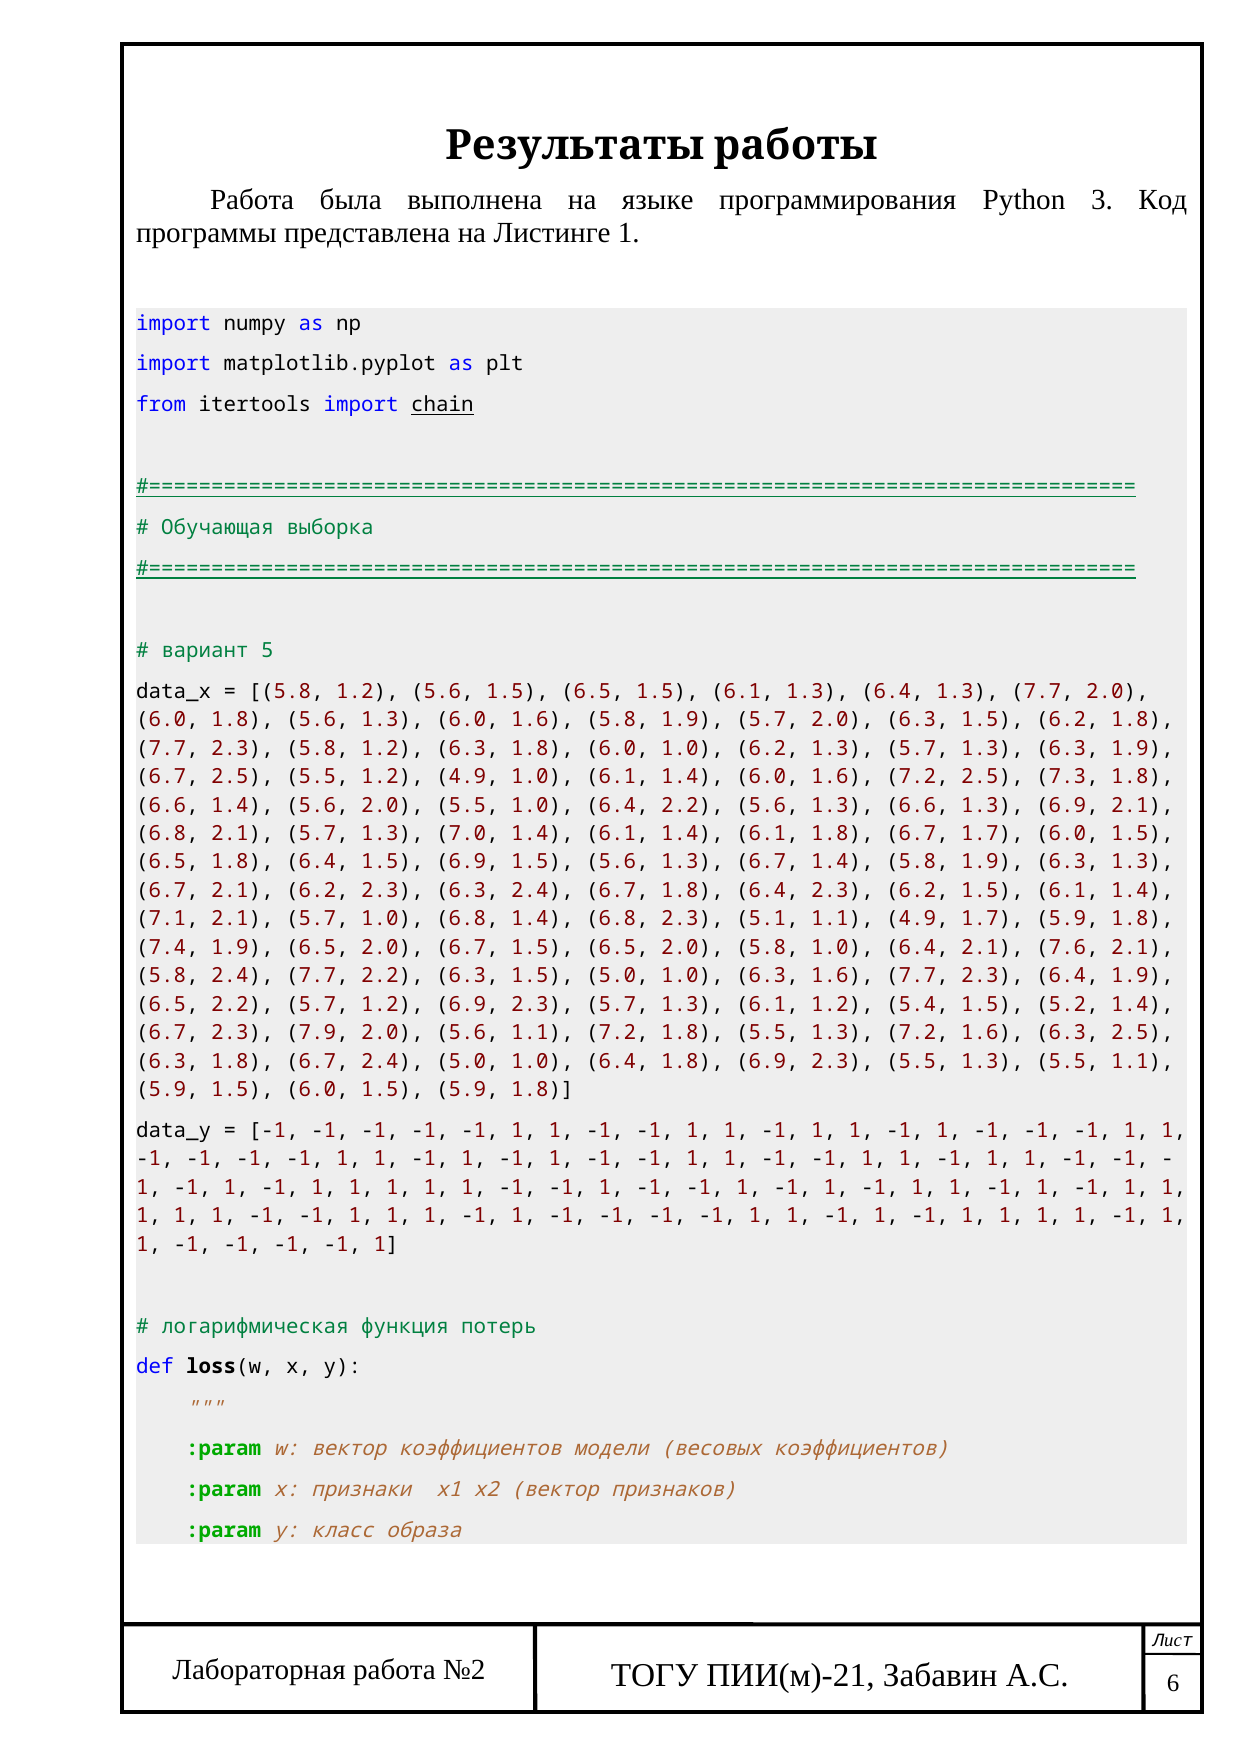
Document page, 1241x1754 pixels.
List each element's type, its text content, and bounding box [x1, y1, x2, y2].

text def loss(w, x, y): [136, 1352, 1187, 1380]
text data_y = [-1, -1, -1, -1, -1, 1, 1, -1, -1, 1, 1, -1, 1, 1, -1, 1, -1, -1, -1, 1, 1, -1, -1, -1, -1, 1, 1, -1, 1, -1, 1, -1, -1, 1, 1, -1, -1, 1, 1, -1, 1, 1, -1, -1, -1, -1, 1, -1, 1, 1, 1, 1, 1, -1, -1, 1, -1, -1, 1, -1, 1, -1, 1, 1, -1, 1, -1, 1, 1, 1, 1, 1, -1, -1, 1, 1, 1, -1, 1, -1, -1, -1, -1, 1, 1, -1, 1, -1, 1, 1, 1, 1, -1, 1, 1, -1, -1, -1, -1, 1] [136, 1115, 1187, 1257]
text :param x: признаки х1 х2 (вектор признаков) [136, 1474, 1187, 1503]
text import numpy as np [136, 308, 1187, 336]
subtitle Результаты работы [136, 122, 1187, 169]
text Работа была выполнена на языке программирования Python 3. Код программы представлена на Листинге 1. [136, 182, 1187, 249]
text #=============================================================================== [136, 471, 1187, 500]
text #=============================================================================== [136, 553, 1187, 582]
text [136, 1433, 1187, 1462]
text from itertools import chain [136, 389, 1187, 418]
text :param y: класс образа [136, 1515, 1187, 1544]
text # логарифмическая функция потерь [136, 1311, 1187, 1339]
text data_x = [(5.8, 1.2), (5.6, 1.5), (6.5, 1.5), (6.1, 1.3), (6.4, 1.3), (7.7, 2.0), (6.0, 1.8), (5.6, 1.3), (6.0, 1.6), (5.8, 1.9), (5.7, 2.0), (6.3, 1.5), (6.2, 1.8), (7.7, 2.3), (5.8, 1.2), (6.3, 1.8), (6.0, 1.0), (6.2, 1.3), (5.7, 1.3), (6.3, 1.9), (6.7, 2.5), (5.5, 1.2), (4.9, 1.0), (6.1, 1.4), (6.0, 1.6), (7.2, 2.5), (7.3, 1.8), (6.6, 1.4), (5.6, 2.0), (5.5, 1.0), (6.4, 2.2), (5.6, 1.3), (6.6, 1.3), (6.9, 2.1), (6.8, 2.1), (5.7, 1.3), (7.0, 1.4), (6.1, 1.4), (6.1, 1.8), (6.7, 1.7), (6.0, 1.5), (6.5, 1.8), (6.4, 1.5), (6.9, 1.5), (5.6, 1.3), (6.7, 1.4), (5.8, 1.9), (6.3, 1.3), (6.7, 2.1), (6.2, 2.3), (6.3, 2.4), (6.7, 1.8), (6.4, 2.3), (6.2, 1.5), (6.1, 1.4), (7.1, 2.1), (5.7, 1.0), (6.8, 1.4), (6.8, 2.3), (5.1, 1.1), (4.9, 1.7), (5.9, 1.8), (7.4, 1.9), (6.5, 2.0), (6.7, 1.5), (6.5, 2.0), (5.8, 1.0), (6.4, 2.1), (7.6, 2.1), (5.8, 2.4), (7.7, 2.2), (6.3, 1.5), (5.0, 1.0), (6.3, 1.6), (7.7, 2.3), (6.4, 1.9), (6.5, 2.2), (5.7, 1.2), (6.9, 2.3), (5.7, 1.3), (6.1, 1.2), (5.4, 1.5), (5.2, 1.4), (6.7, 2.3), (7.9, 2.0), (5.6, 1.1), (7.2, 1.8), (5.5, 1.3), (7.2, 1.6), (6.3, 2.5), (6.3, 1.8), (6.7, 2.4), (5.0, 1.0), (6.4, 1.8), (6.9, 2.3), (5.5, 1.3), (5.5, 1.1), (5.9, 1.5), (6.0, 1.5), (5.9, 1.8)] [136, 676, 1187, 1103]
text # вариант 5 [136, 635, 1187, 663]
text """ [136, 1393, 1187, 1421]
text # Обучающая выборка [136, 512, 1187, 541]
text import matplotlib.pyplot as plt [136, 348, 1187, 377]
